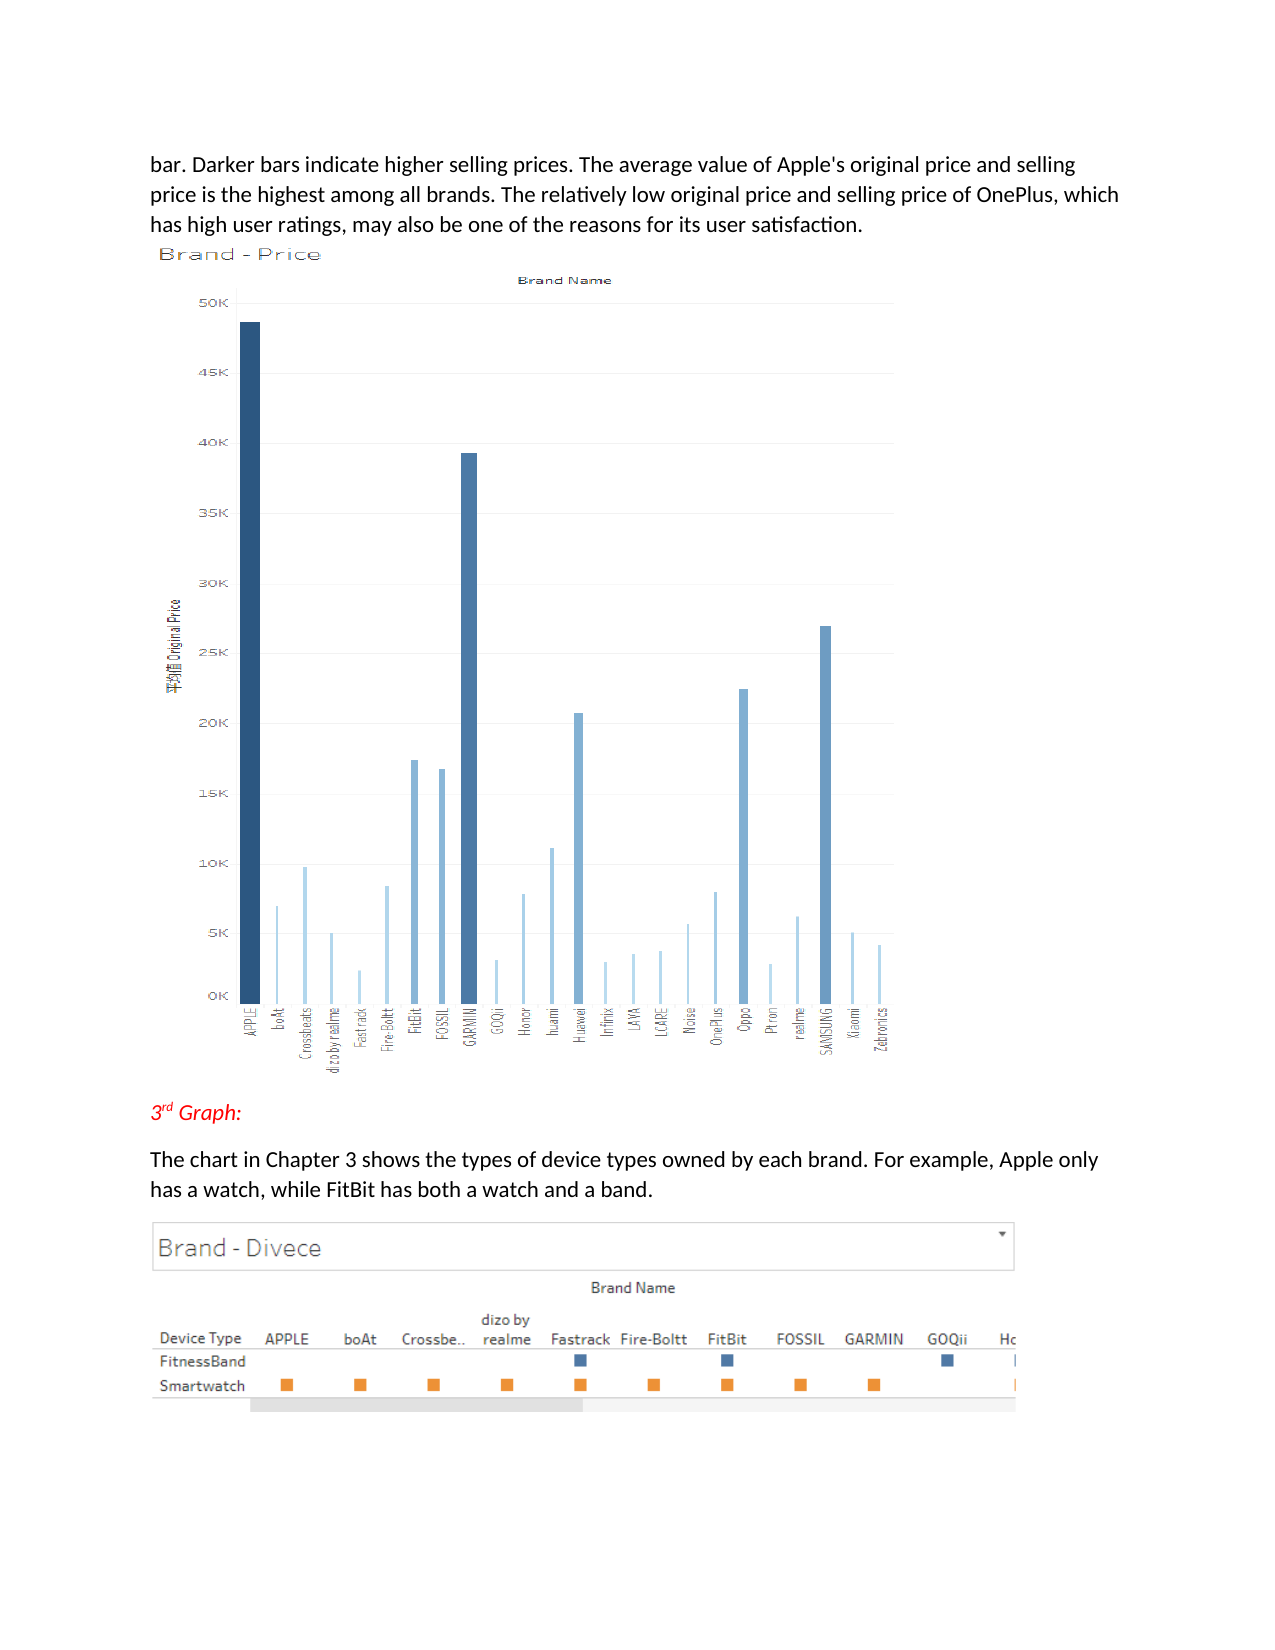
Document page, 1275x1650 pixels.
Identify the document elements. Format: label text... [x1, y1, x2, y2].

text 3rd Graph: [150, 1098, 1125, 1127]
picture [150, 1222, 1016, 1412]
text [150, 150, 1125, 1080]
text The chart in Chapter 3 shows the types of device types owned by each brand. For example, Apple only has a watch, while FitBit has both a watch and a band. [150, 1145, 1125, 1204]
picture [150, 240, 1016, 1080]
